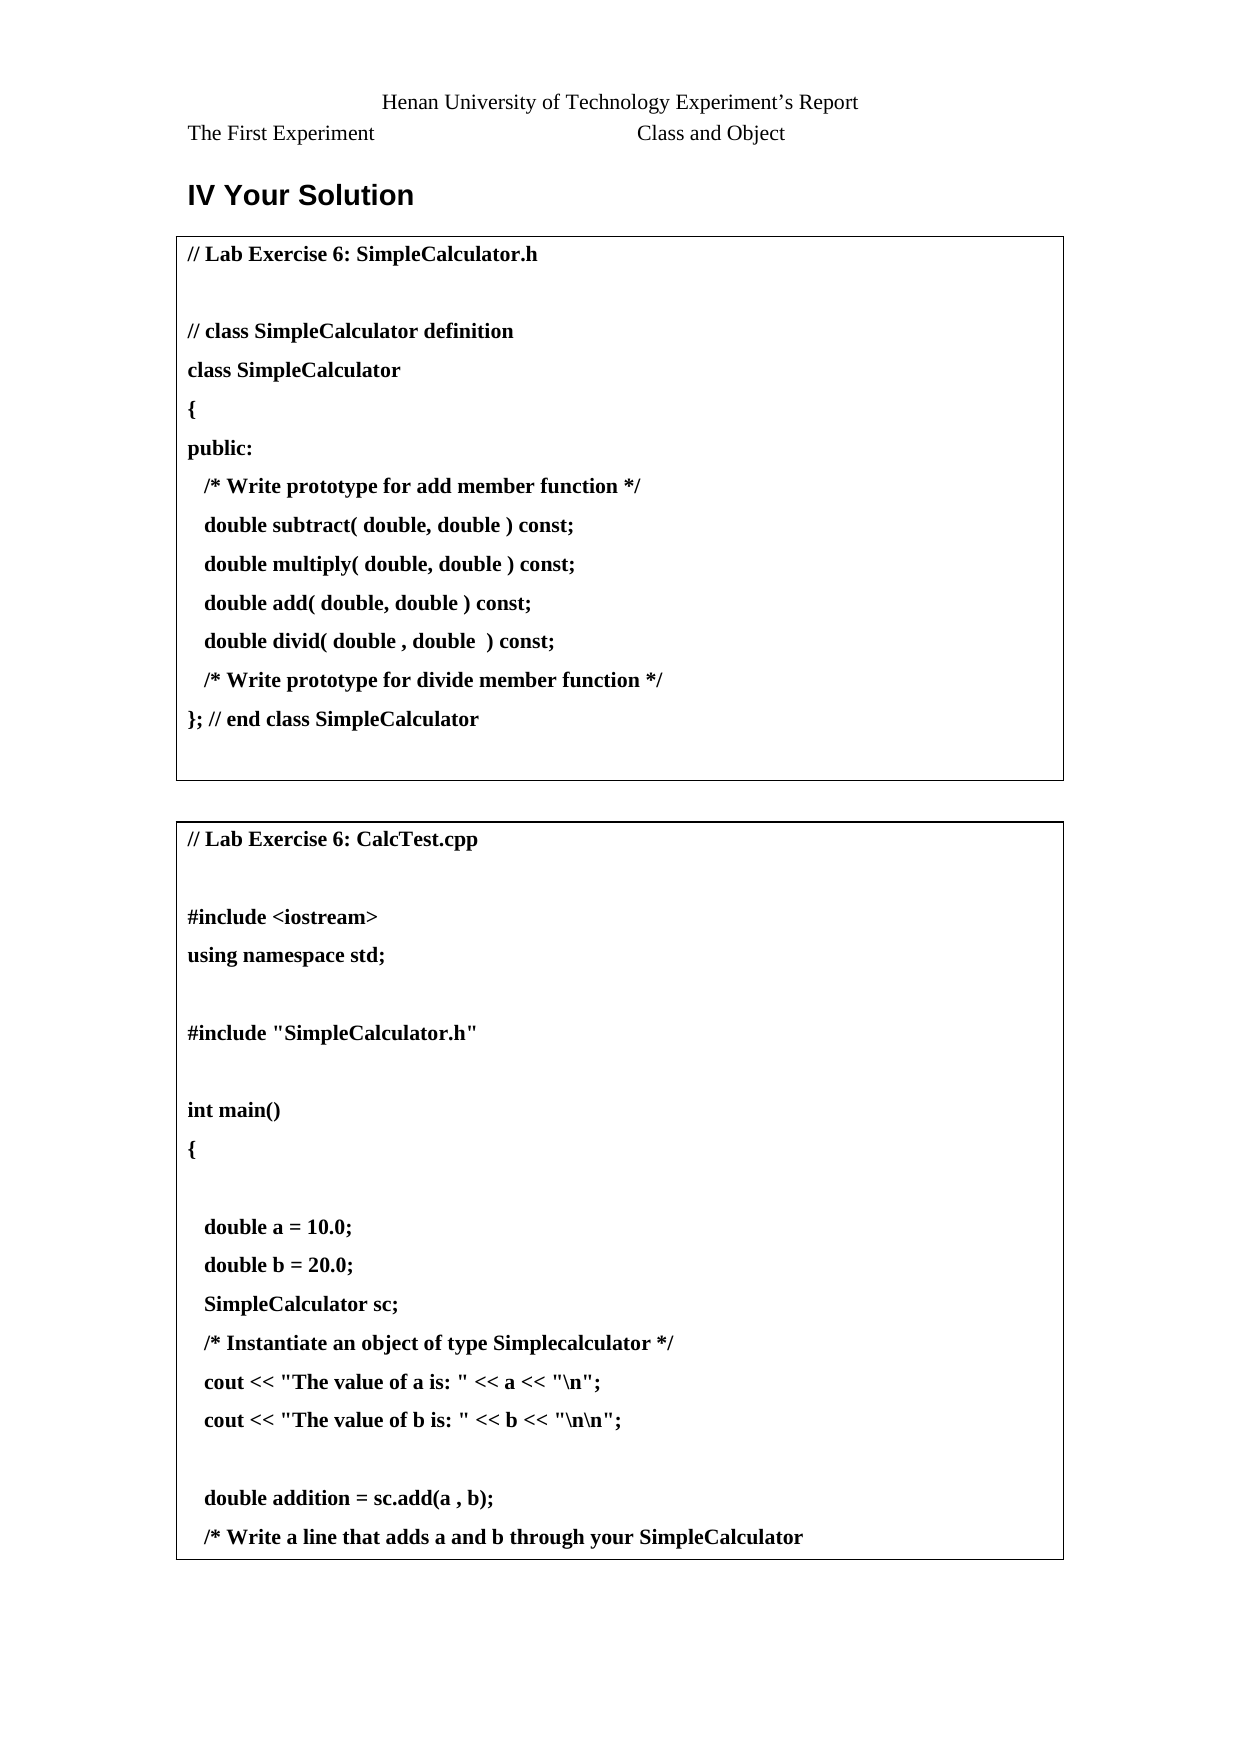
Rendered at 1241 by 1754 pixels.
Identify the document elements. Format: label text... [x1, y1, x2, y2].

table_header // Lab Exercise 6: SimpleCalculator.h // class SimpleCalculator definition class SimpleCalculator { public: /* Write prototype for add member function */ double subtract( double, double ) const; double multiply( double, double ) const; double add( double, double ) const; double divid( double , double ) const; /* Write prototype for divide member function */ }; // end class SimpleCalculator [177, 237, 1063, 779]
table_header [177, 823, 1063, 1559]
text IV Your Solution [187, 163, 1053, 228]
